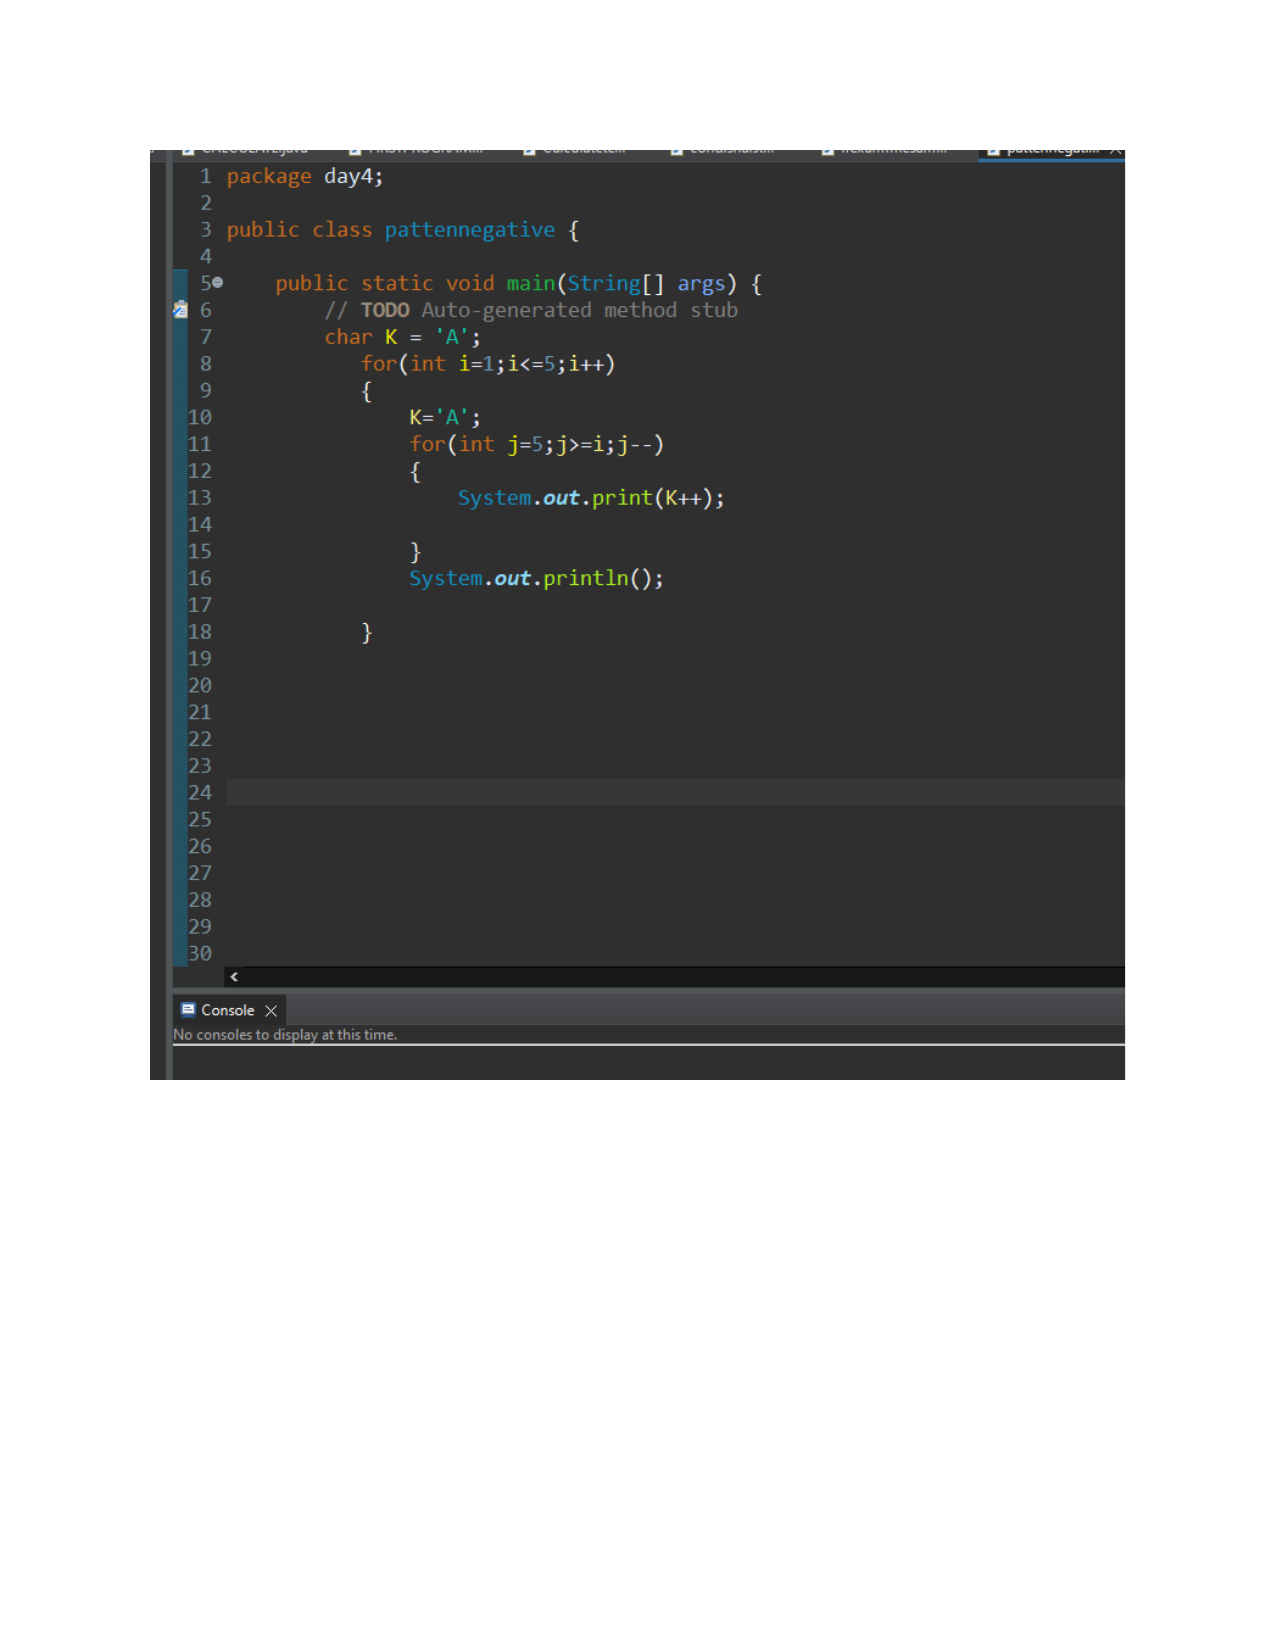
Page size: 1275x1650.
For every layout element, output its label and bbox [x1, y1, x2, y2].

picture [150, 150, 1125, 1080]
